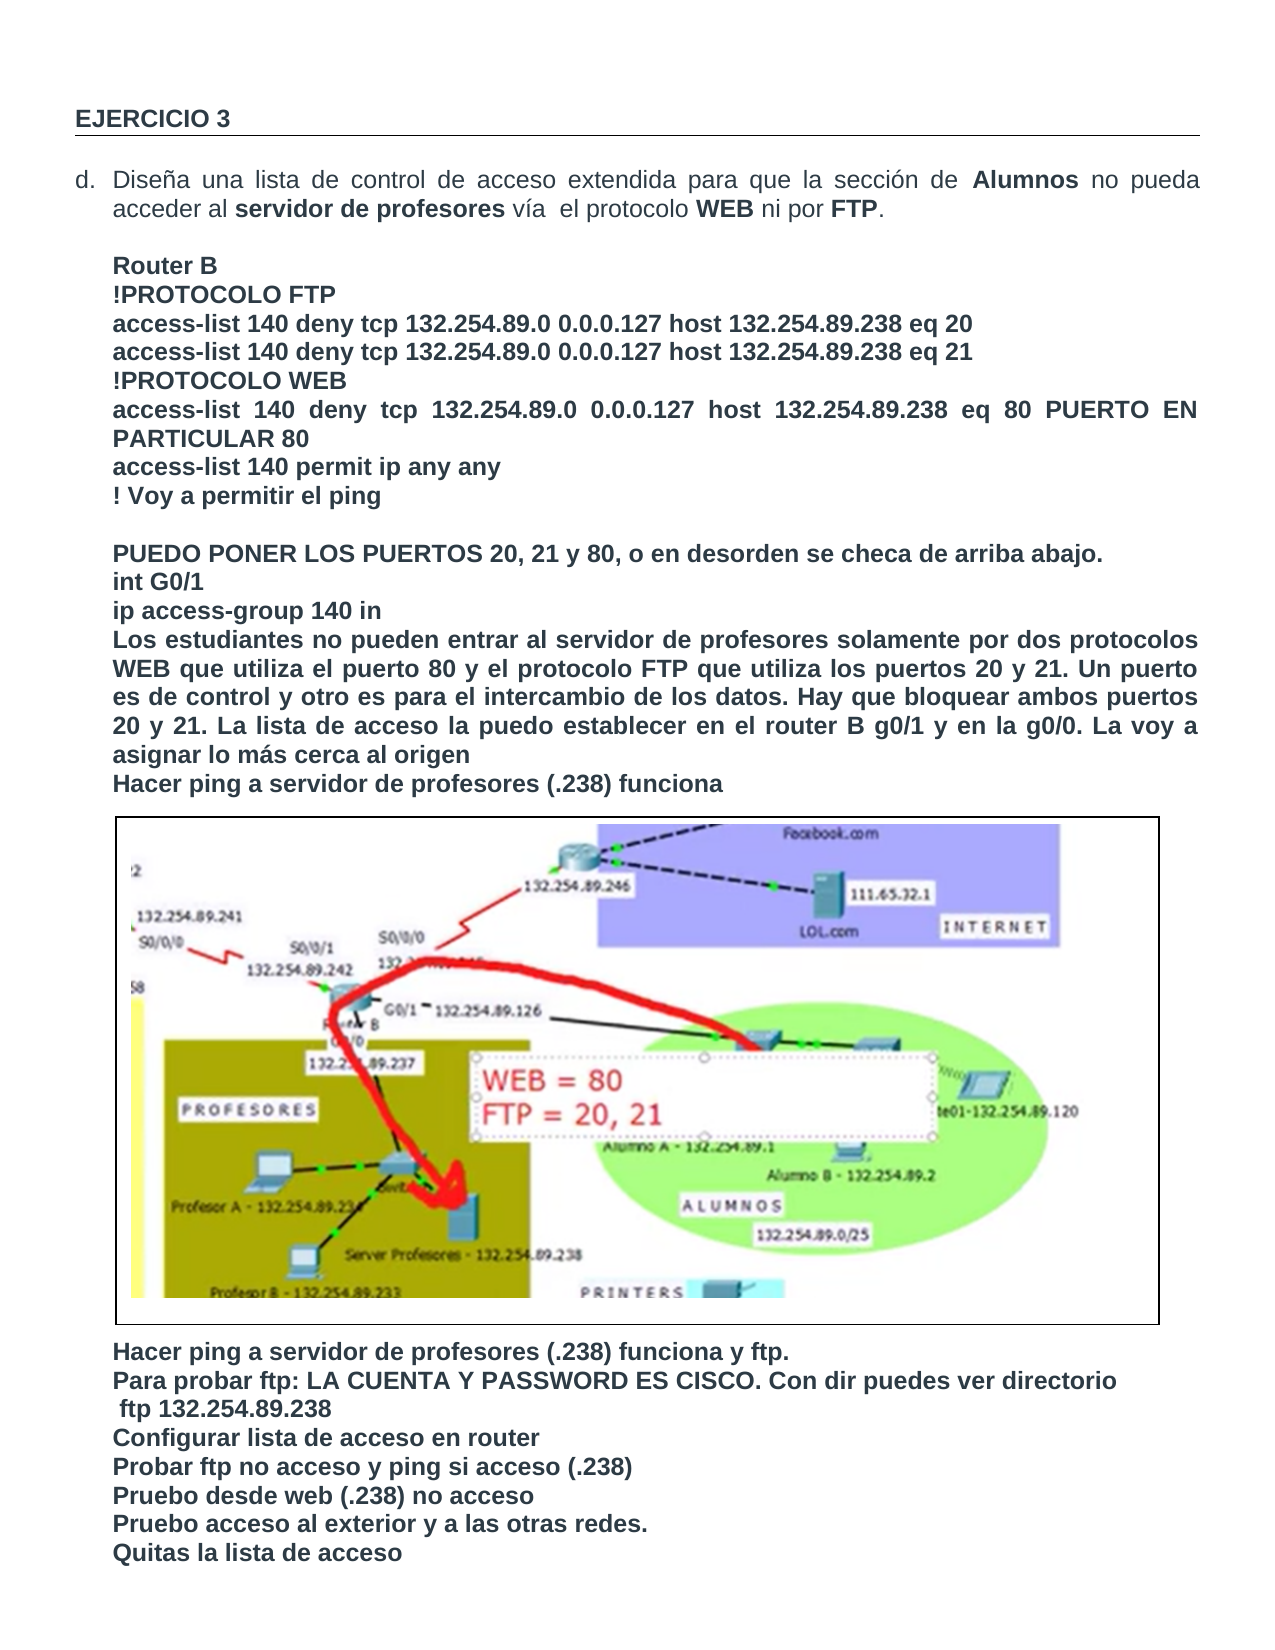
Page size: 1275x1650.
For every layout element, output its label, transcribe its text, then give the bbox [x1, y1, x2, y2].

text Hacer ping a servidor de profesores (.238) funciona [112, 769, 1200, 797]
text Pruebo acceso al exterior y a las otras redes. [112, 1509, 1200, 1538]
text !PROTOCOLO FTP [112, 280, 1200, 309]
text ftp 132.254.89.238 [112, 1394, 1200, 1423]
picture [131, 824, 1088, 1298]
text Probar ftp no acceso y ping si acceso (.238) [112, 1452, 1200, 1481]
text Para probar ftp: LA CUENTA Y PASSWORD ES CISCO. Con dir puedes ver directorio [112, 1366, 1200, 1394]
text access-list 140 deny tcp 132.254.89.0 0.0.0.127 host 132.254.89.238 eq 21 [112, 337, 1200, 366]
text EJERCICIO 3 [75, 104, 1200, 135]
text ! Voy a permitir el ping [112, 481, 1200, 510]
text Pruebo desde web (.238) no acceso [112, 1481, 1200, 1509]
text access-list 140 deny tcp 132.254.89.0 0.0.0.127 host 132.254.89.238 eq 20 [112, 309, 1200, 337]
text Configurar lista de acceso en router [112, 1423, 1200, 1452]
text Quitas la lista de acceso [112, 1538, 1200, 1567]
text access-list 140 deny tcp 132.254.89.0 0.0.0.127 host 132.254.89.238 eq 80 PUERTO EN PARTICULAR 80 [112, 395, 1200, 452]
text Router B [112, 251, 1200, 280]
text PUEDO PONER LOS PUERTOS 20, 21 y 80, o en desorden se checa de arriba abajo. [112, 539, 1200, 567]
text ip access-group 140 in [112, 596, 1200, 625]
text int G0/1 [112, 567, 1200, 596]
text !PROTOCOLO WEB [112, 366, 1200, 395]
text access-list 140 permit ip any any [112, 452, 1200, 481]
text Los estudiantes no pueden entrar al servidor de profesores solamente por dos protocolos WEB que utiliza el puerto 80 y el protocolo FTP que utiliza los puertos 20 y 21. Un puerto es de control y otro es para el intercambio de los datos. Hay que bloquear ambos puertos 20 y 21. La lista de acceso la puedo establecer en el router B g0/1 y en la g0/0. La voy a asignar lo más cerca al origen [112, 625, 1200, 769]
list Diseña una lista de control de acceso extendida para que la sección de Alumnos no pueda acceder al servidor de profesores vía el protocolo WEB ni por FTP. [75, 165, 1200, 222]
